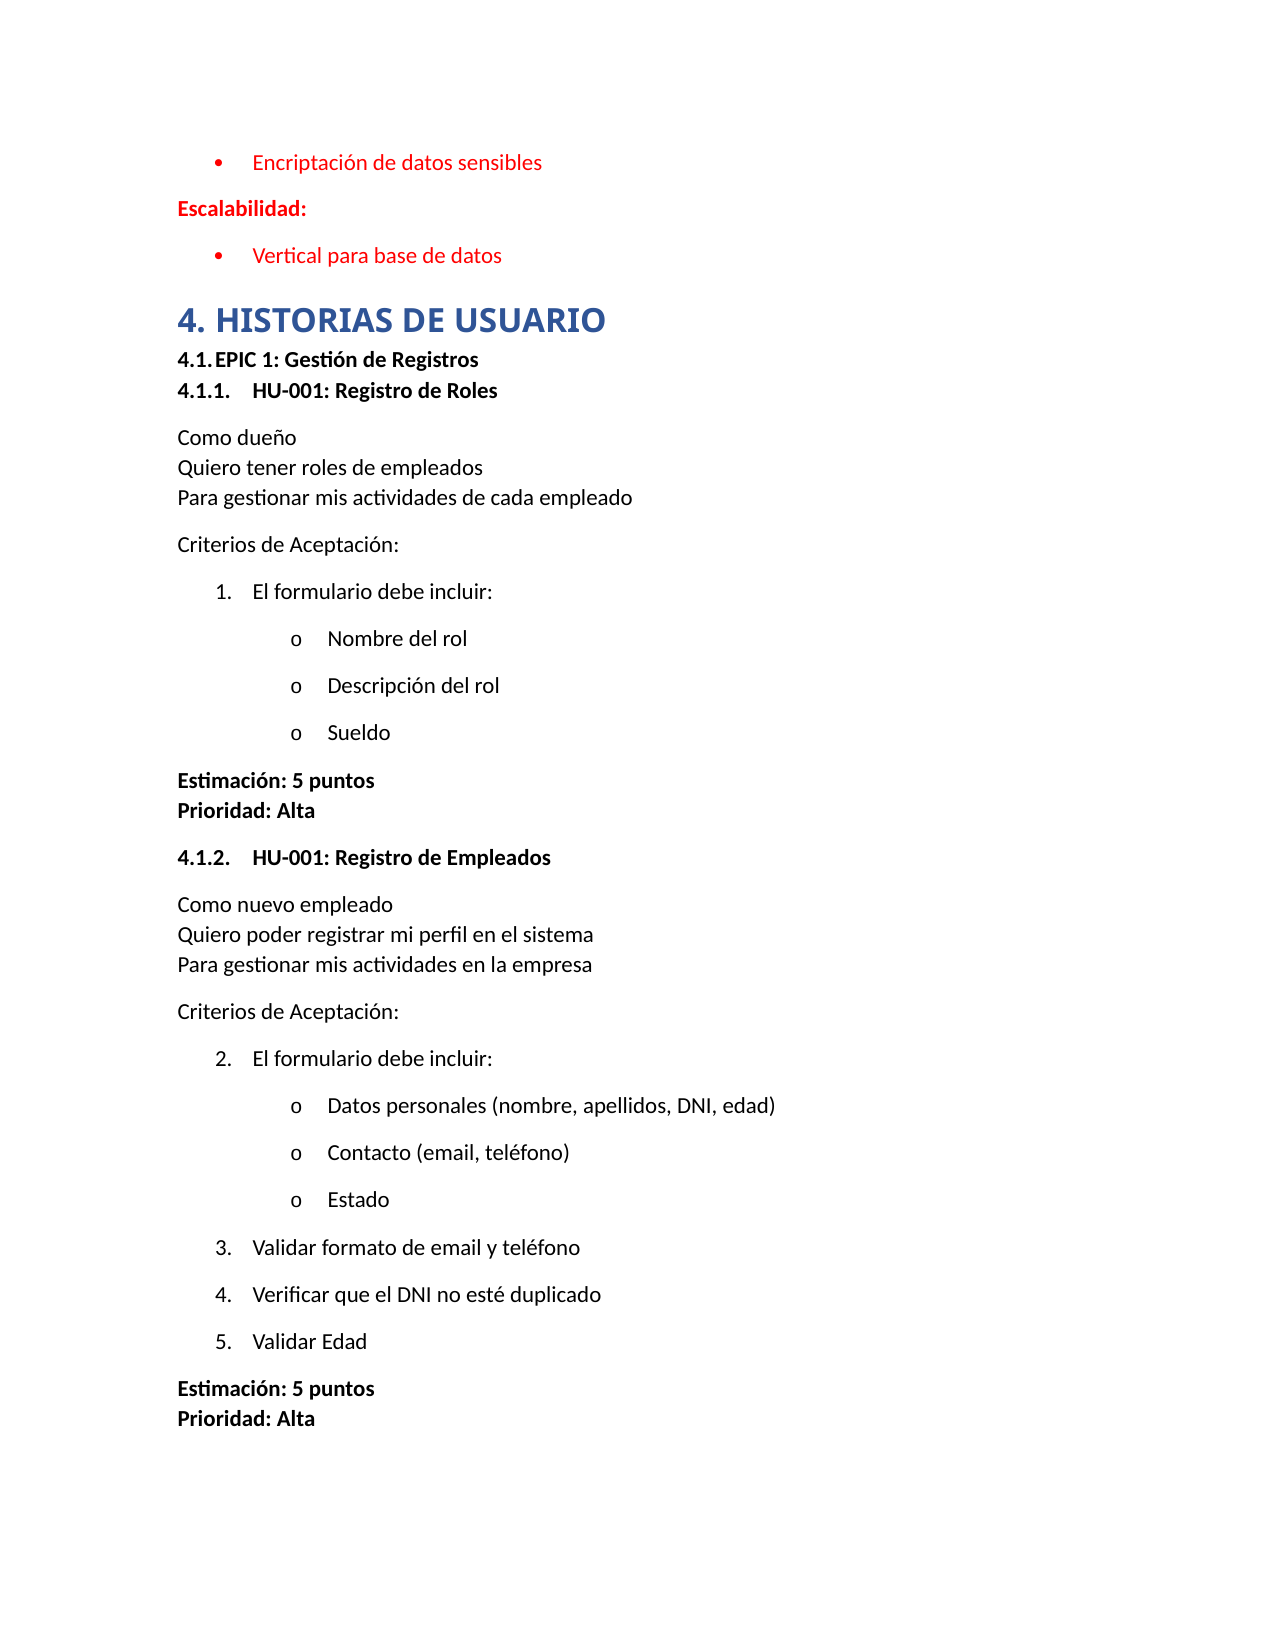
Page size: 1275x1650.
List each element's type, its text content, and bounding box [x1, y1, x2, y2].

list Contacto (email, teléfono) [290, 1138, 1098, 1167]
list Encriptación de datos sensibles [215, 148, 1098, 176]
text Criterios de Aceptación: [177, 530, 1098, 558]
list El formulario debe incluir: [215, 1044, 1098, 1072]
list HU-001: Registro de Empleados [177, 843, 1098, 871]
text Criterios de Aceptación: [177, 997, 1098, 1025]
subtitle HISTORIAS DE USUARIO [177, 297, 1098, 342]
list Verificar que el DNI no esté duplicado [215, 1280, 1098, 1308]
text Como nuevo empleado Quiero poder registrar mi perfil en el sistema Para gestionar mis actividades en la empresa [177, 890, 1098, 978]
text Como dueño Quiero tener roles de empleados Para gestionar mis actividades de cada empleado [177, 423, 1098, 511]
list Descripción del rol [290, 671, 1098, 699]
list Sueldo [290, 718, 1098, 747]
text Estimación: 5 puntos Prioridad: Alta [177, 1374, 1098, 1432]
list Nombre del rol [290, 624, 1098, 652]
list Datos personales (nombre, apellidos, DNI, edad) [290, 1091, 1098, 1119]
text Estimación: 5 puntos Prioridad: Alta [177, 766, 1098, 824]
list EPIC 1: Gestión de Registros [177, 346, 1098, 373]
list Validar formato de email y teléfono [215, 1233, 1098, 1261]
list Estado [290, 1186, 1098, 1214]
list HU-001: Registro de Roles [177, 376, 1098, 404]
list Validar Edad [215, 1327, 1098, 1355]
list Vertical para base de datos [215, 241, 1098, 269]
text Escalabilidad: [177, 194, 1098, 222]
list El formulario debe incluir: [215, 577, 1098, 605]
